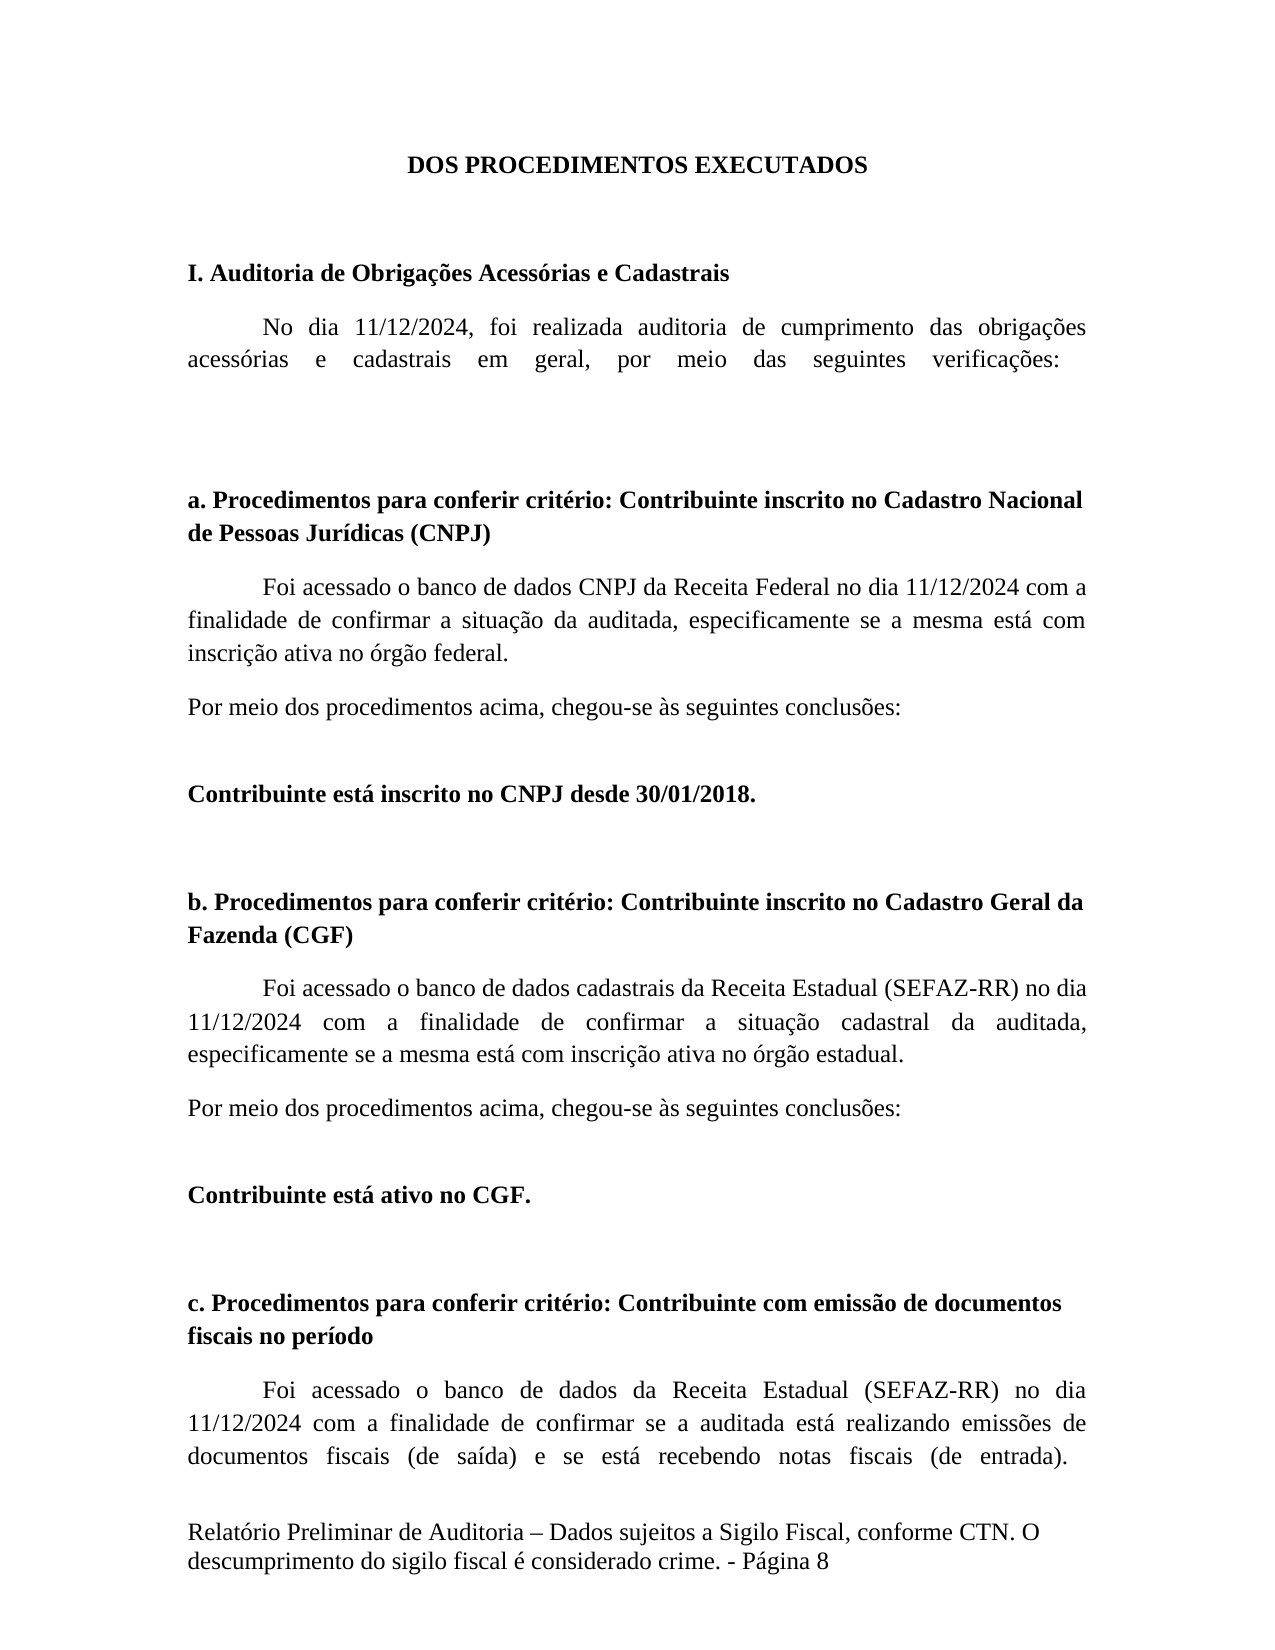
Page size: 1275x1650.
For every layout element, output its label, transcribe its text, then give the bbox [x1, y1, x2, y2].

text a. Procedimentos para conferir critério: Contribuinte inscrito no Cadastro Nacional de Pessoas Jurídicas (CNPJ) [187, 485, 1087, 547]
text Contribuinte está inscrito no CNPJ desde 30/01/2018. [187, 779, 1087, 808]
text Foi acessado o banco de dados CNPJ da Receita Federal no dia 11/12/2024 com a finalidade de confirmar a situação da auditada, especificamente se a mesma está com inscrição ativa no órgão federal. [187, 572, 1087, 667]
text Por meio dos procedimentos acima, chegou-se às seguintes conclusões: [187, 692, 1087, 754]
text DOS PROCEDIMENTOS EXECUTADOS [187, 150, 1087, 179]
text b. Procedimentos para conferir critério: Contribuinte inscrito no Cadastro Geral da Fazenda (CGF) [187, 887, 1087, 948]
text c. Procedimentos para conferir critério: Contribuinte com emissão de documentos fiscais no período [187, 1288, 1087, 1350]
text No dia 11/12/2024, foi realizada auditoria de cumprimento das obrigações acessórias e cadastrais em geral, por meio das seguintes verificações: [187, 312, 1087, 406]
text Contribuinte está ativo no CGF. [187, 1180, 1087, 1209]
text Foi acessado o banco de dados cadastrais da Receita Estadual (SEFAZ-RR) no dia 11/12/2024 com a finalidade de confirmar a situação cadastral da auditada, especificamente se a mesma está com inscrição ativa no órgão estadual. [187, 973, 1087, 1068]
text Por meio dos procedimentos acima, chegou-se às seguintes conclusões: [187, 1093, 1087, 1155]
text I. Auditoria de Obrigações Acessórias e Cadastrais [187, 258, 1087, 286]
